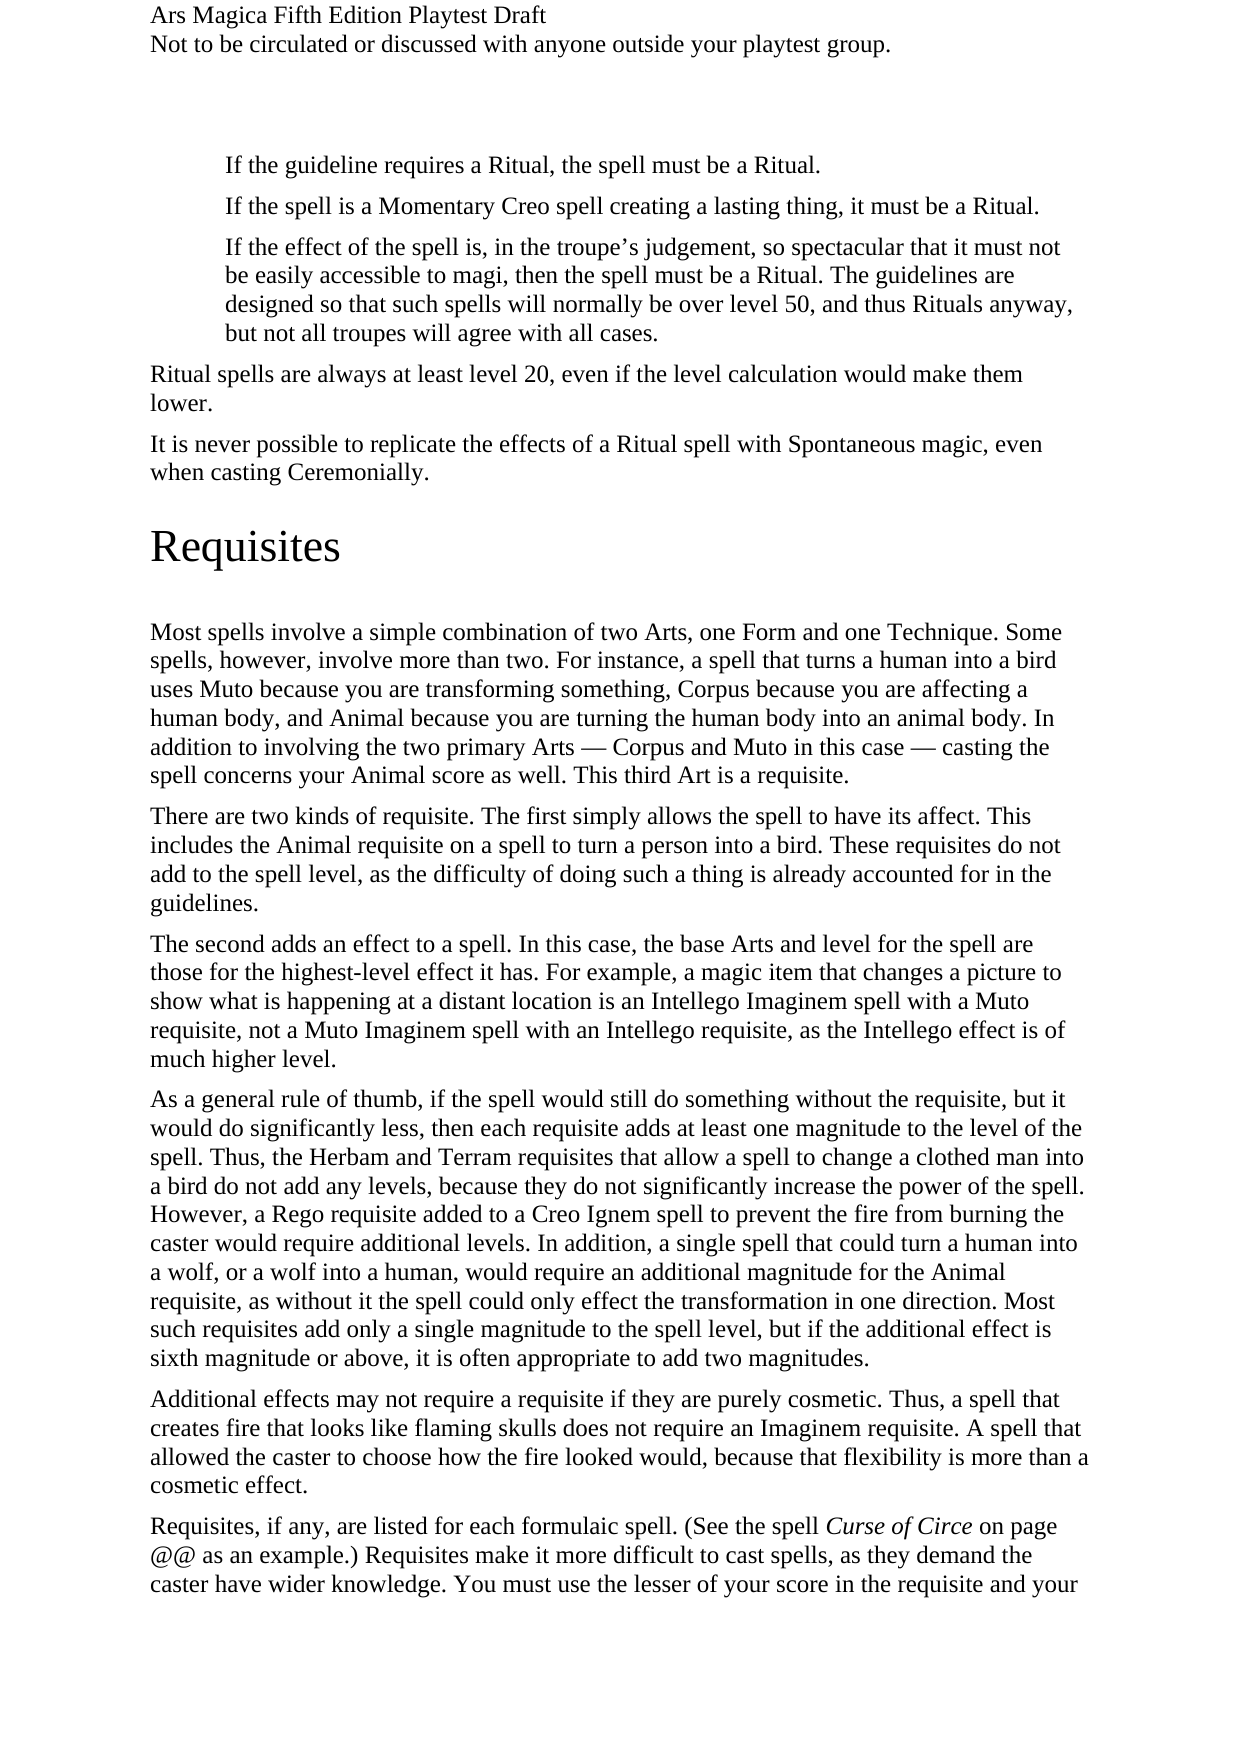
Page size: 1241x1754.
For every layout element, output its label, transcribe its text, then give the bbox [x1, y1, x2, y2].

list If the spell is a Momentary Creo spell creating a lasting thing, it must be a Ritual. [225, 191, 1090, 220]
text As a general rule of thumb, if the spell would still do something without the requisite, but it would do significantly less, then each requisite adds at least one magnitude to the level of the spell. Thus, the Herbam and Terram requisites that allow a spell to change a clothed man into a bird do not add any levels, because they do not significantly increase the power of the spell. However, a Rego requisite added to a Creo Ignem spell to prevent the fire from burning the caster would require additional levels. In addition, a single spell that could turn a human into a wolf, or a wolf into a human, would require an additional magnitude for the Animal requisite, as without it the spell could only effect the transformation in one direction. Most such requisites add only a single magnitude to the spell level, but if the additional effect is sixth magnitude or above, it is often appropriate to add two magnitudes. [150, 1084, 1090, 1372]
list If the guideline requires a Ritual, the spell must be a Ritual. [225, 150, 1090, 179]
text Ritual spells are always at least level 20, even if the level calculation would make them lower. [150, 359, 1090, 417]
text It is never possible to replicate the effects of a Ritual spell with Spontaneous magic, even when casting Ceremonially. [150, 429, 1090, 486]
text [150, 1511, 1090, 1598]
text Additional effects may not require a requisite if they are purely cosmetic. Thus, a spell that creates fire that looks like flaming skulls does not require an Imaginem requisite. A spell that allowed the caster to choose how the fire looked would, because that flexibility is more than a cosmetic effect. [150, 1384, 1090, 1499]
list If the effect of the spell is, in the troupe’s judgement, so spectacular that it must not be easily accessible to magi, then the spell must be a Ritual. The guidelines are designed so that such spells will normally be over level 50, and thus Rituals anyway, but not all troupes will agree with all cases. [225, 232, 1090, 347]
text The second adds an effect to a spell. In this case, the base Arts and level for the spell are those for the highest-level effect it has. For example, a magic item that changes a picture to show what is happening at a distant location is an Intellego Imaginem spell with a Muto requisite, not a Muto Imaginem spell with an Intellego requisite, as the Intellego effect is of much higher level. [150, 929, 1090, 1072]
text Most spells involve a simple combination of two Arts, one Form and one Technique. Some spells, however, involve more than two. For instance, a spell that turns a human into a bird uses Muto because you are transforming something, Corpus because you are affecting a human body, and Animal because you are turning the human body into an animal body. In addition to involving the two primary Arts — Corpus and Muto in this case — casting the spell concerns your Animal score as well. This third Art is a requisite. [150, 617, 1090, 789]
text Requisites [150, 519, 1090, 572]
text There are two kinds of requisite. The first simply allows the spell to have its affect. This includes the Animal requisite on a spell to turn a person into a bird. These requisites do not add to the spell level, as the difficulty of doing such a thing is already accounted for in the guidelines. [150, 801, 1090, 916]
